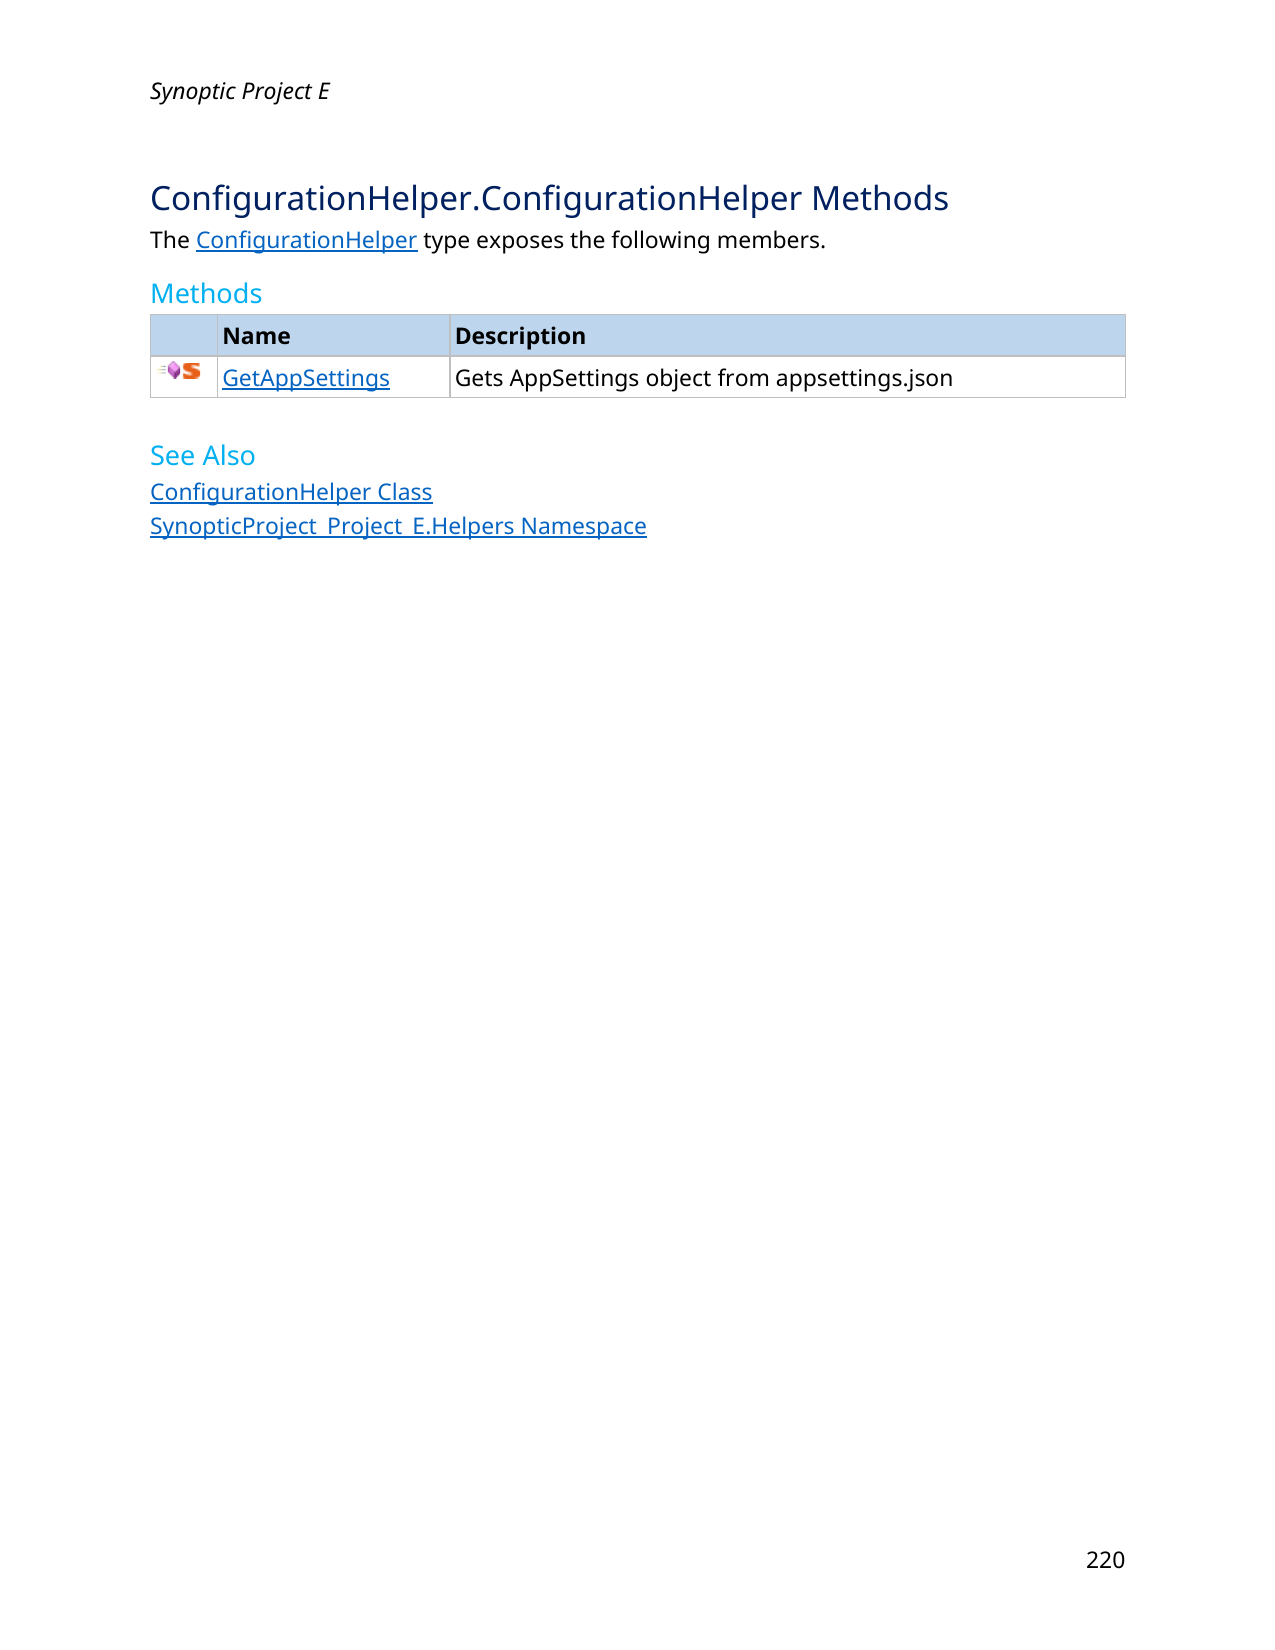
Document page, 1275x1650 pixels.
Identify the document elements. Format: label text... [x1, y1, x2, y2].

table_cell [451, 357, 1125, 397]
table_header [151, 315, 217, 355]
subtitle See Also [150, 436, 1125, 473]
text SynopticProject_Project_E.Helpers Namespace [150, 510, 1125, 541]
text The ConfigurationHelper type exposes the following members. [150, 224, 1125, 255]
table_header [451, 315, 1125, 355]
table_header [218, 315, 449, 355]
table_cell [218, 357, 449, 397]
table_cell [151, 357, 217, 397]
subtitle ConfigurationHelper.ConfigurationHelper Methods [150, 175, 1125, 220]
subtitle Methods [150, 274, 1125, 311]
picture [155, 361, 201, 379]
text ConfigurationHelper Class [150, 476, 1125, 507]
